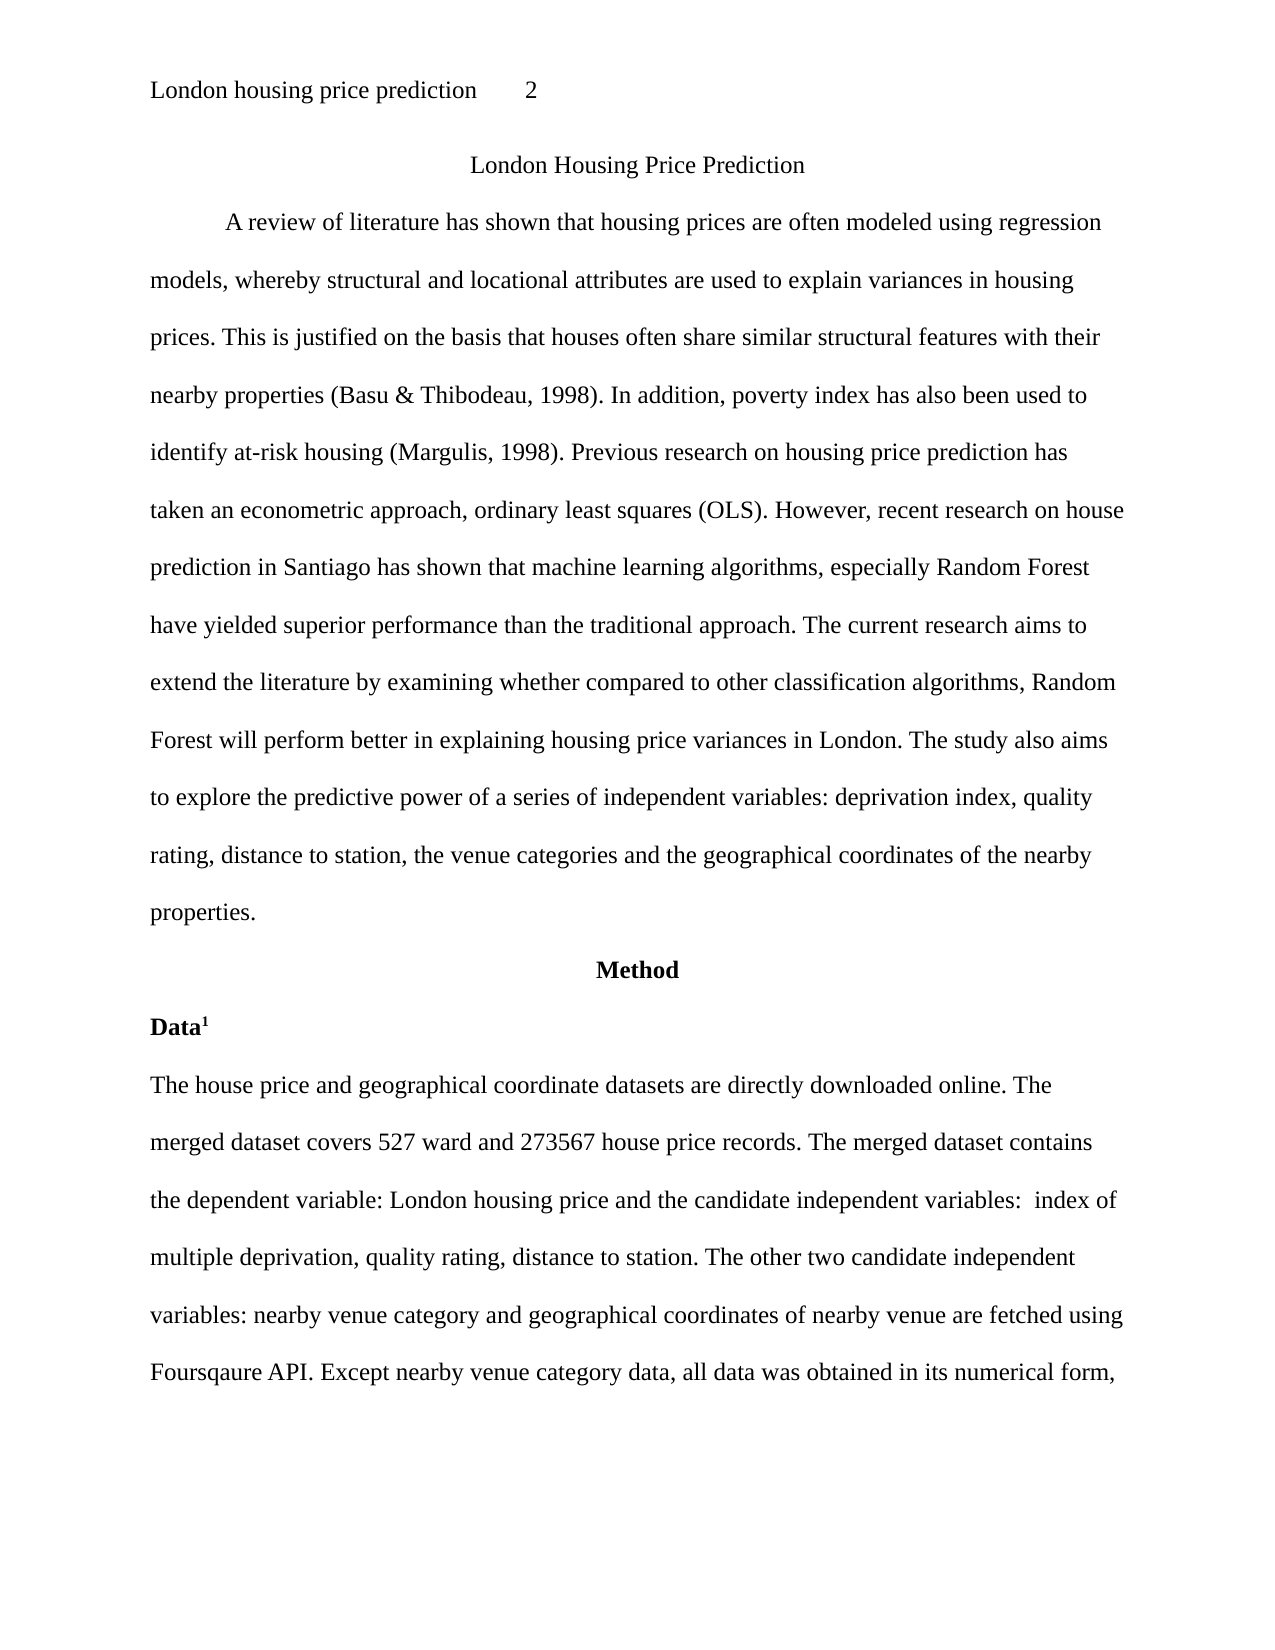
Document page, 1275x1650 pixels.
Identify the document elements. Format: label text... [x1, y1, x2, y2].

subtitle Method [150, 955, 1125, 984]
subtitle Data1 [150, 1012, 1125, 1041]
text The house price and geographical coordinate datasets are directly downloaded online. The merged dataset covers 527 ward and 273567 house price records. The merged dataset contains the dependent variable: London housing price and the candidate independent variables: index of multiple deprivation, quality rating, distance to station. The other two candidate independent variables: nearby venue category and geographical coordinates of nearby venue are fetched using Foursqaure API. Except nearby venue category data, all data was obtained in its numerical form, [150, 1070, 1125, 1386]
text A review of literature has shown that housing prices are often modeled using regression models, whereby structural and locational attributes are used to explain variances in housing prices. This is justified on the basis that houses often share similar structural features with their nearby properties (Basu & Thibodeau, 1998). In addition, poverty index has also been used to identify at-risk housing (Margulis, 1998). Previous research on housing price prediction has taken an econometric approach, ordinary least squares (OLS). However, recent research on house prediction in Santiago has shown that machine learning algorithms, especially Random Forest have yielded superior performance than the traditional approach. The current research aims to extend the literature by examining whether compared to other classification algorithms, Random Forest will perform better in explaining housing price variances in London. The study also aims to explore the predictive power of a series of independent variables: deprivation index, quality rating, distance to station, the venue categories and the geographical coordinates of the nearby properties. [150, 207, 1125, 926]
